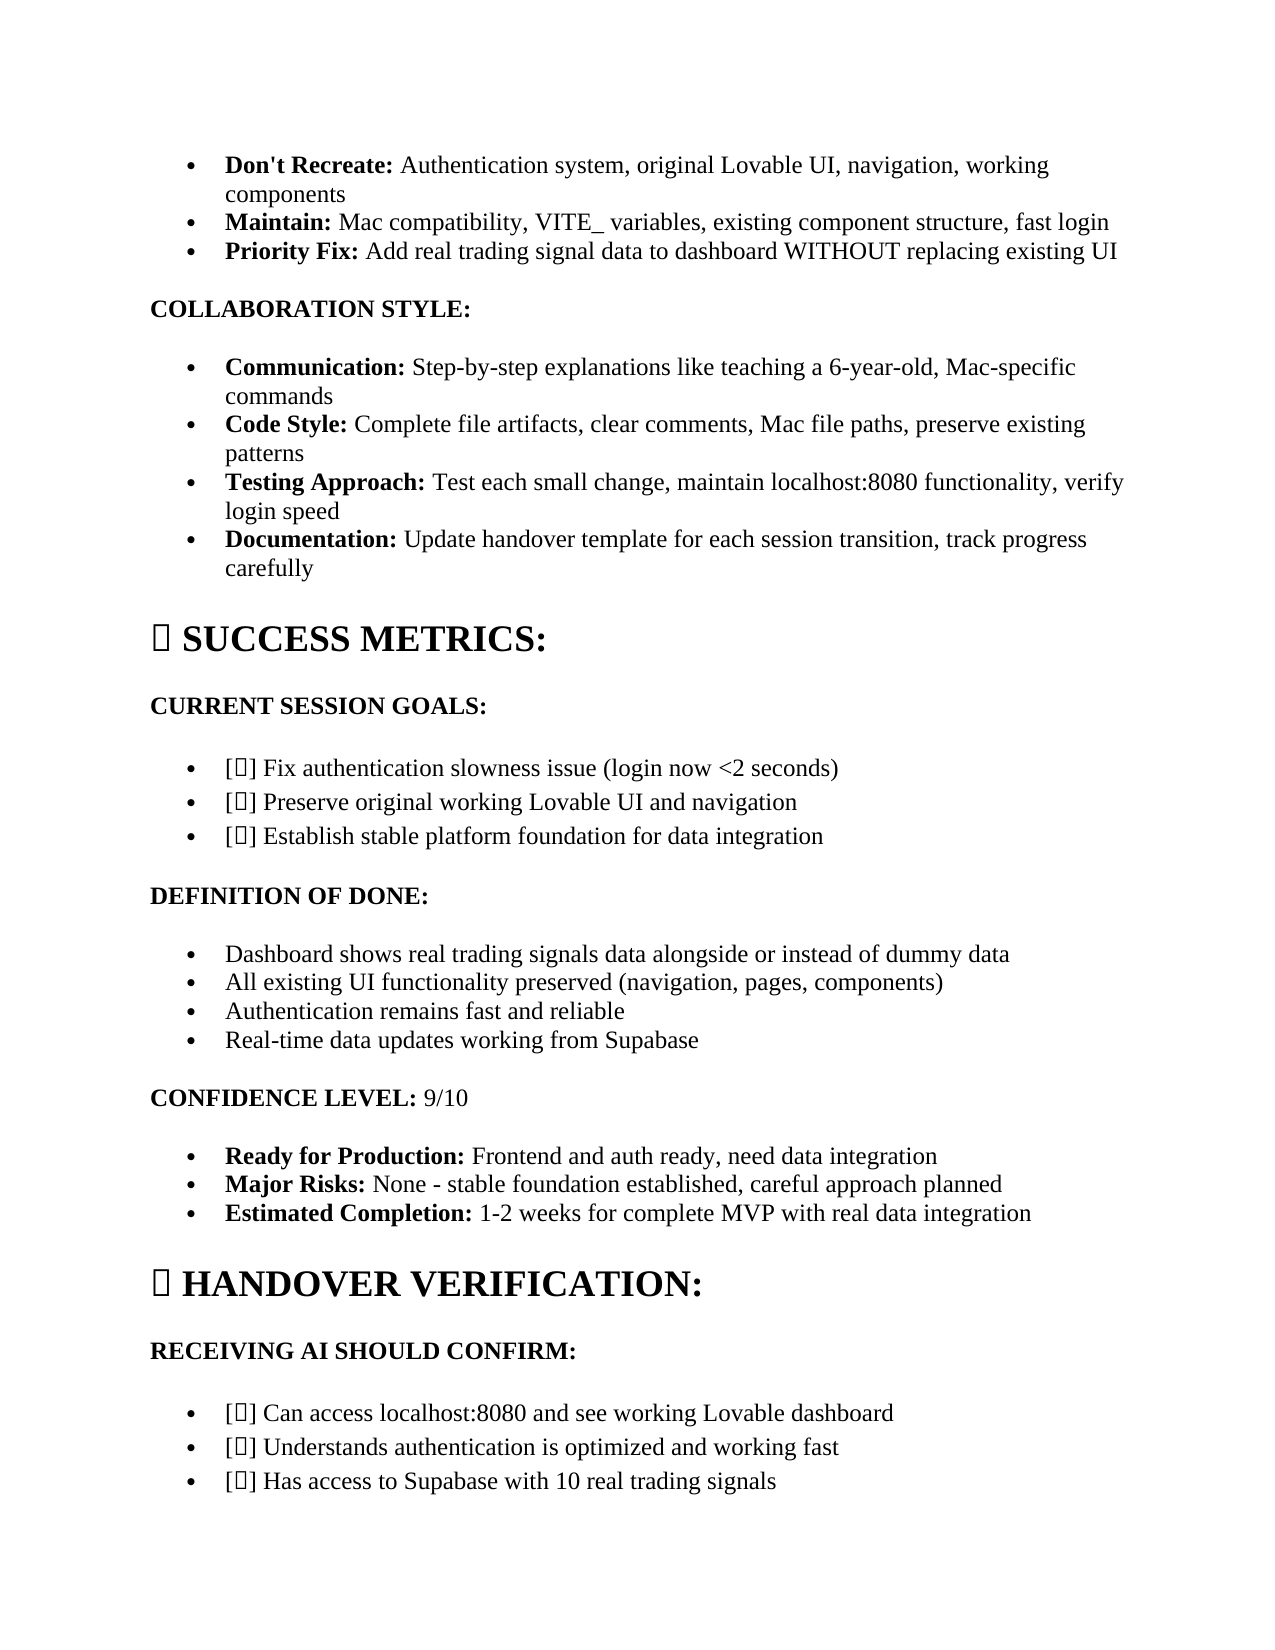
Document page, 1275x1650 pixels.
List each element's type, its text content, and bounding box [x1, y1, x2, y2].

list Communication: Step-by-step explanations like teaching a 6-year-old, Mac-specific commands [187, 352, 1125, 409]
list Testing Approach: Test each small change, maintain localhost:8080 functionality, verify login speed [187, 467, 1125, 524]
list [✅] Can access localhost:8080 and see working Lovable dashboard [187, 1394, 1125, 1428]
text 🎯 SUCCESS METRICS: [150, 611, 1125, 662]
list Major Risks: None - stable foundation established, careful approach planned [187, 1169, 1125, 1198]
text RECEIVING AI SHOULD CONFIRM: [150, 1336, 1125, 1365]
list Code Style: Complete file artifacts, clear comments, Mac file paths, preserve existing patterns [187, 409, 1125, 467]
list Estimated Completion: 1-2 weeks for complete MVP with real data integration [187, 1198, 1125, 1227]
list [✅] Establish stable platform foundation for data integration [187, 817, 1125, 852]
text CURRENT SESSION GOALS: [150, 691, 1125, 720]
list Real-time data updates working from Supabase [187, 1025, 1125, 1054]
list Dashboard shows real trading signals data alongside or instead of dummy data [187, 939, 1125, 967]
text CONFIDENCE LEVEL: 9/10 [150, 1083, 1125, 1112]
list [✅] Fix authentication slowness issue (login now <2 seconds) [187, 749, 1125, 783]
text 🔄 HANDOVER VERIFICATION: [150, 1256, 1125, 1307]
list Don't Recreate: Authentication system, original Lovable UI, navigation, working components [187, 150, 1125, 207]
list Authentication remains fast and reliable [187, 996, 1125, 1025]
list Ready for Production: Frontend and auth ready, need data integration [187, 1141, 1125, 1169]
list All existing UI functionality preserved (navigation, pages, components) [187, 967, 1125, 996]
list Maintain: Mac compatibility, VITE_ variables, existing component structure, fast login [187, 207, 1125, 236]
list [✅] Preserve original working Lovable UI and navigation [187, 783, 1125, 817]
text DEFINITION OF DONE: [150, 881, 1125, 909]
list Priority Fix: Add real trading signal data to dashboard WITHOUT replacing existing UI [187, 236, 1125, 265]
list Documentation: Update handover template for each session transition, track progress carefully [187, 524, 1125, 582]
text COLLABORATION STYLE: [150, 294, 1125, 323]
list [✅] Understands authentication is optimized and working fast [187, 1428, 1125, 1462]
list [✅] Has access to Supabase with 10 real trading signals [187, 1462, 1125, 1496]
